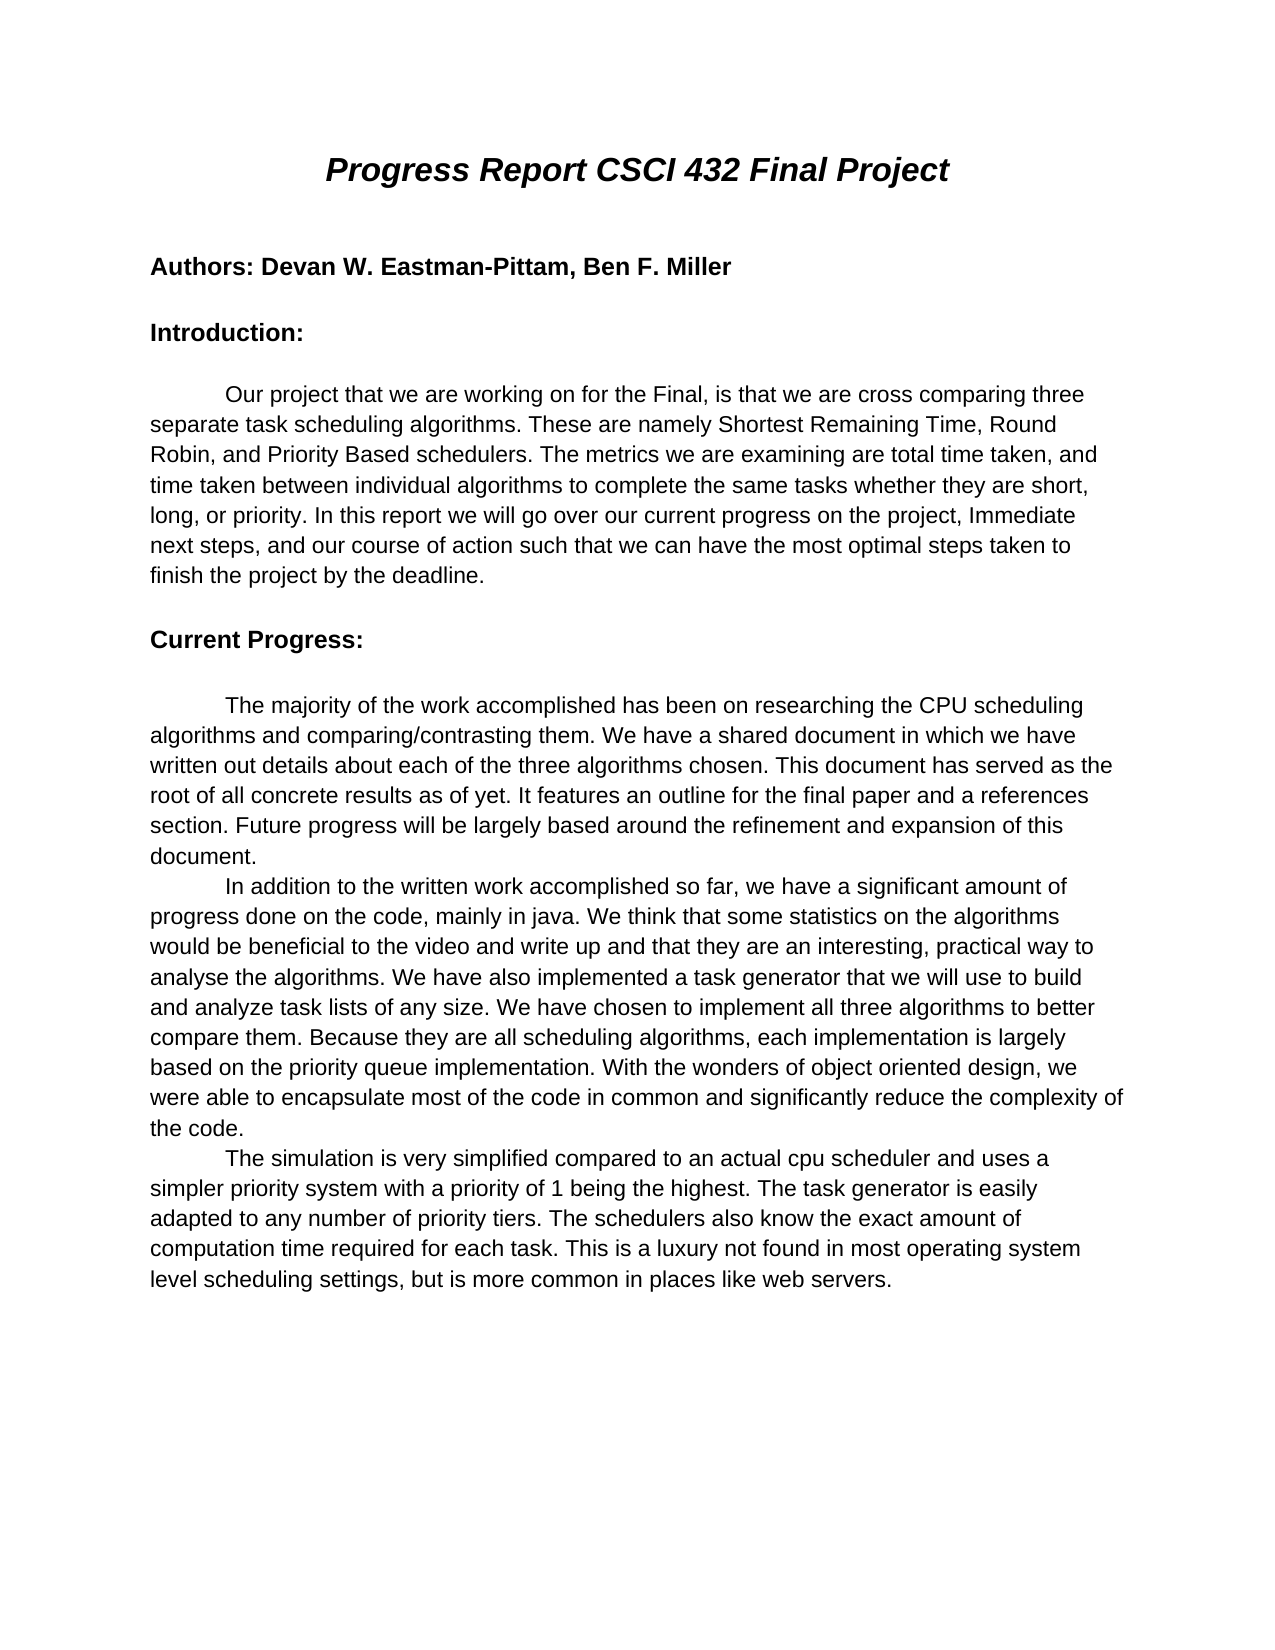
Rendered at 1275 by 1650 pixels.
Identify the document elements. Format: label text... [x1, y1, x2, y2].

text Authors: Devan W. Eastman-Pittam, Ben F. Miller [150, 252, 1125, 281]
text Our project that we are working on for the Final, is that we are cross comparing three separate task scheduling algorithms. These are namely Shortest Remaining Time, Round Robin, and Priority Based schedulers. The metrics we are examining are total time taken, and time taken between individual algorithms to complete the same tasks whether they are short, long, or priority. In this report we will go over our current progress on the project, Immediate next steps, and our course of action such that we can have the most optimal steps taken to finish the project by the deadline. [150, 381, 1125, 589]
text Introduction: [150, 318, 1125, 347]
text In addition to the written work accomplished so far, we have a significant amount of progress done on the code, mainly in java. We think that some statistics on the algorithms would be beneficial to the video and write up and that they are an interesting, practical way to analyse the algorithms. We have also implemented a task generator that we will use to build and analyze task lists of any size. We have chosen to implement all three algorithms to better compare them. Because they are all scheduling algorithms, each implementation is largely based on the priority queue implementation. With the wonders of object oriented design, we were able to encapsulate most of the code in common and significantly reduce the complexity of the code. [150, 873, 1125, 1141]
text The majority of the work accomplished has been on researching the CPU scheduling algorithms and comparing/contrasting them. We have a shared document in which we have written out details about each of the three algorithms chosen. This document has served as the root of all concrete results as of yet. It features an outline for the final paper and a references section. Future progress will be largely based around the refinement and expansion of this document. [150, 692, 1125, 869]
text Current Progress: [150, 626, 1125, 654]
text The simulation is very simplified compared to an actual cpu scheduler and uses a simpler priority system with a priority of 1 being the highest. The task generator is easily adapted to any number of priority tiers. The schedulers also know the exact amount of computation time required for each task. This is a luxury not found in most operating system level scheduling settings, but is more common in places like web servers. [150, 1145, 1125, 1292]
text Progress Report CSCI 432 Final Project [150, 150, 1125, 188]
